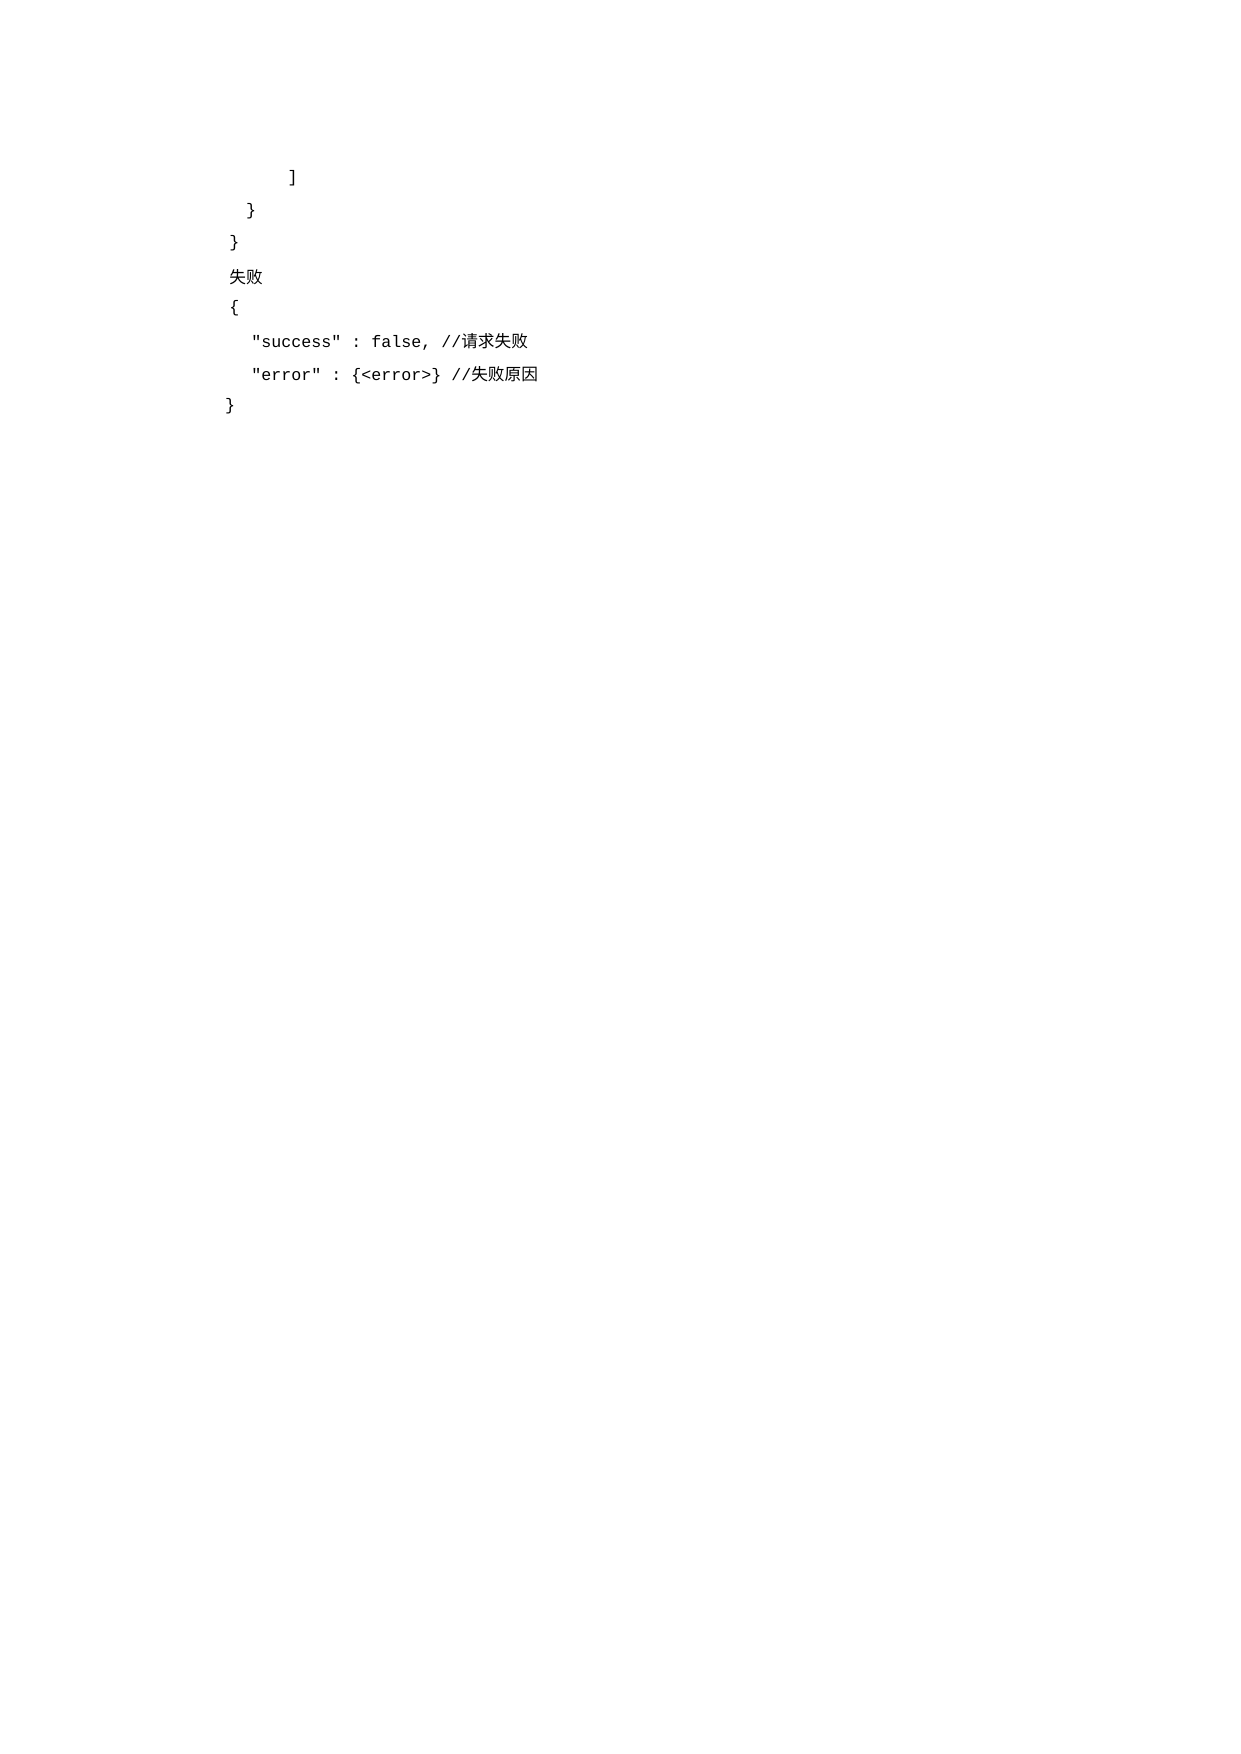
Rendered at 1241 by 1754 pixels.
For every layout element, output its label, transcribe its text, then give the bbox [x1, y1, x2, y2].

text { [187, 292, 1053, 324]
text "error" : {<error>} //失败原因 [209, 357, 1053, 389]
text } [187, 194, 1053, 227]
list } [225, 389, 1053, 422]
text 失败 [187, 259, 1053, 292]
text "success" : false, //请求失败 [209, 324, 1053, 357]
text } [187, 227, 1053, 259]
text ] [187, 162, 1053, 194]
